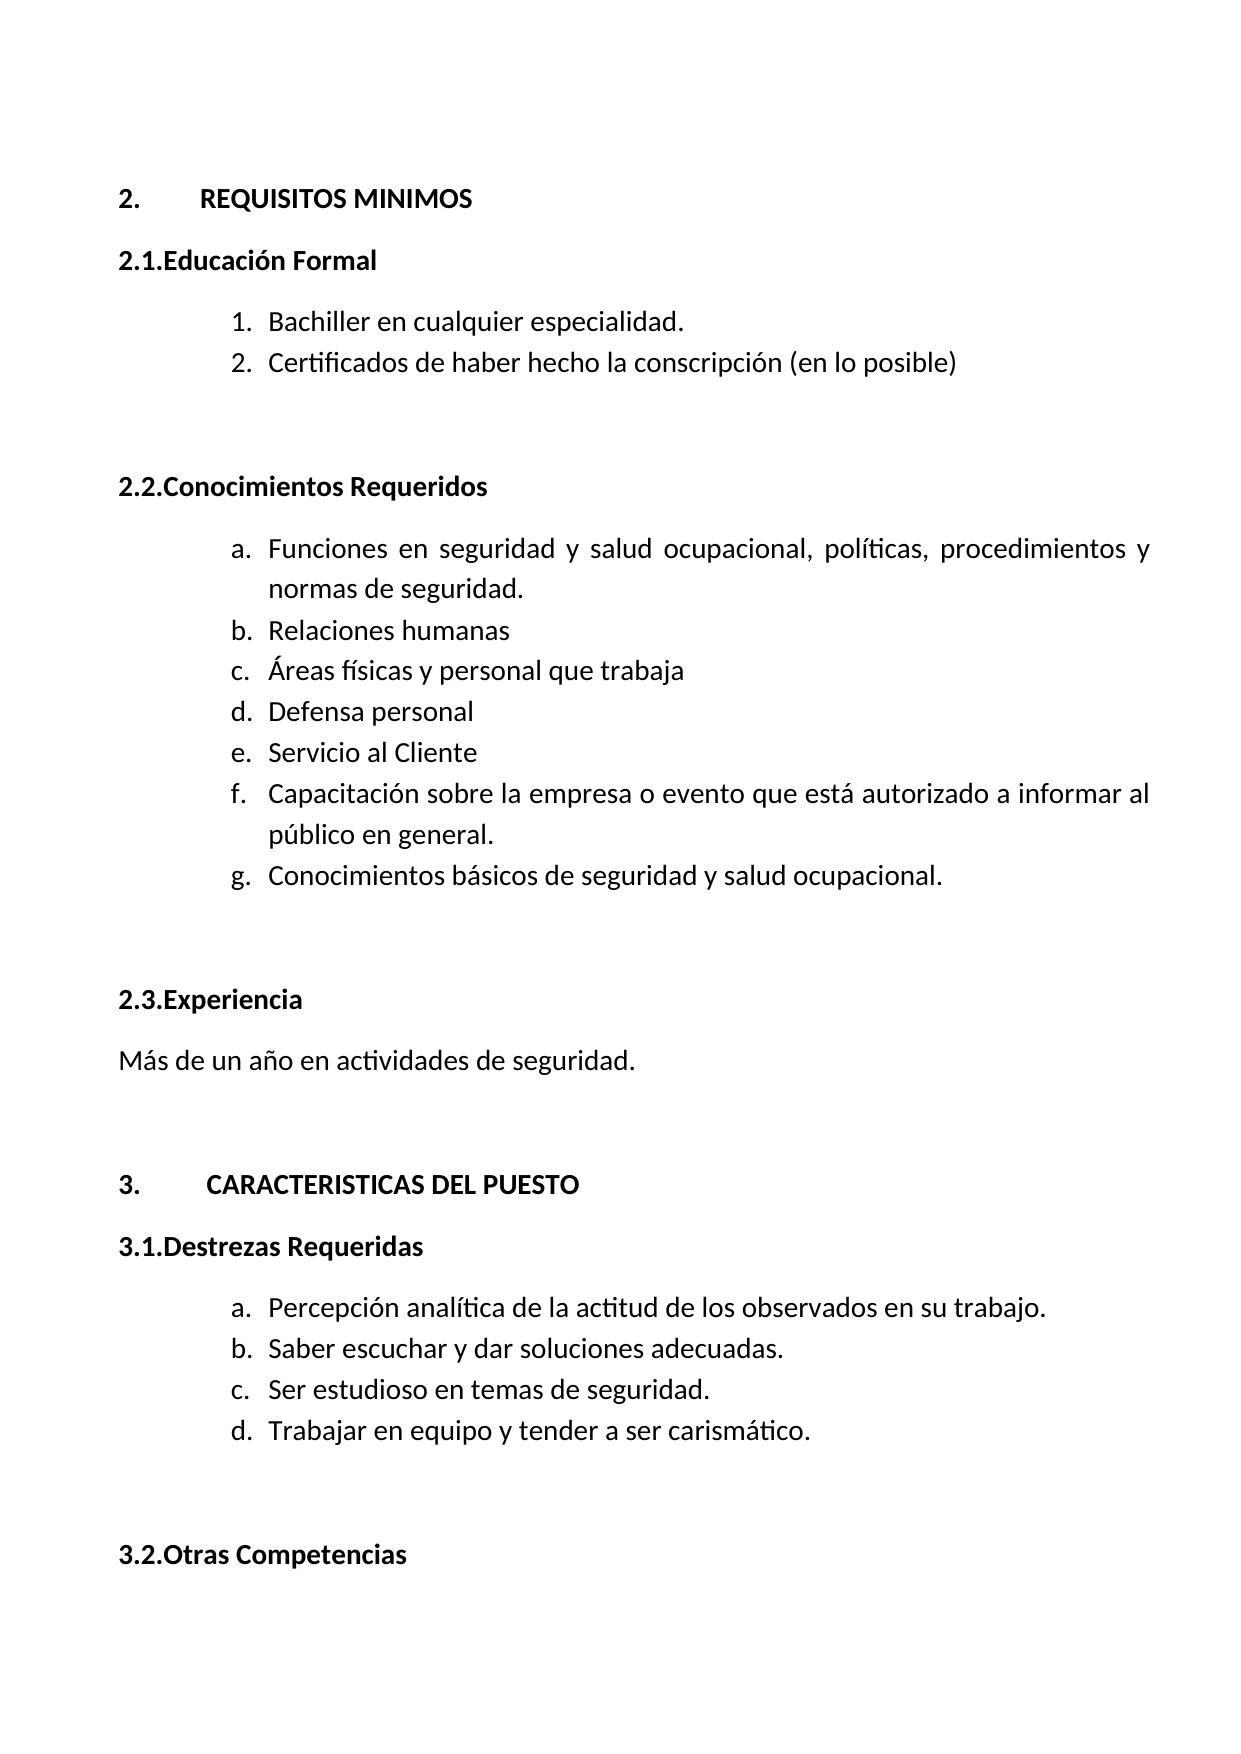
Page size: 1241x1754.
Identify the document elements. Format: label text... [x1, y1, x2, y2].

list Relaciones humanas [231, 612, 1152, 647]
text 2.3.Experiencia [118, 981, 1152, 1016]
text 2. REQUISITOS MINIMOS [118, 180, 1152, 216]
list Percepción analítica de la actitud de los observados en su trabajo. [231, 1289, 1152, 1325]
list Ser estudioso en temas de seguridad. [231, 1371, 1152, 1407]
text 2.2.Conocimientos Requeridos [118, 468, 1152, 503]
list Saber escuchar y dar soluciones adecuadas. [231, 1331, 1152, 1366]
list Funciones en seguridad y salud ocupacional, políticas, procedimientos y normas de seguridad. [231, 530, 1152, 606]
list Bachiller en cualquier especialidad. [231, 303, 1152, 339]
list Conocimientos básicos de seguridad y salud ocupacional. [231, 857, 1152, 893]
list Trabajar en equipo y tender a ser carismático. [231, 1412, 1152, 1448]
list Defensa personal [231, 693, 1152, 729]
list Capacitación sobre la empresa o evento que está autorizado a informar al público en general. [231, 775, 1152, 852]
list Servicio al Cliente [231, 734, 1152, 770]
text 3.2.Otras Competencias [118, 1536, 1152, 1572]
text Más de un año en actividades de seguridad. [118, 1042, 1152, 1078]
list Áreas físicas y personal que trabaja [231, 652, 1152, 688]
text 3. CARACTERISTICAS DEL PUESTO [118, 1166, 1152, 1202]
list Certificados de haber hecho la conscripción (en lo posible) [231, 344, 1152, 380]
text 3.1.Destrezas Requeridas [118, 1228, 1152, 1263]
text 2.1.Educación Formal [118, 242, 1152, 277]
